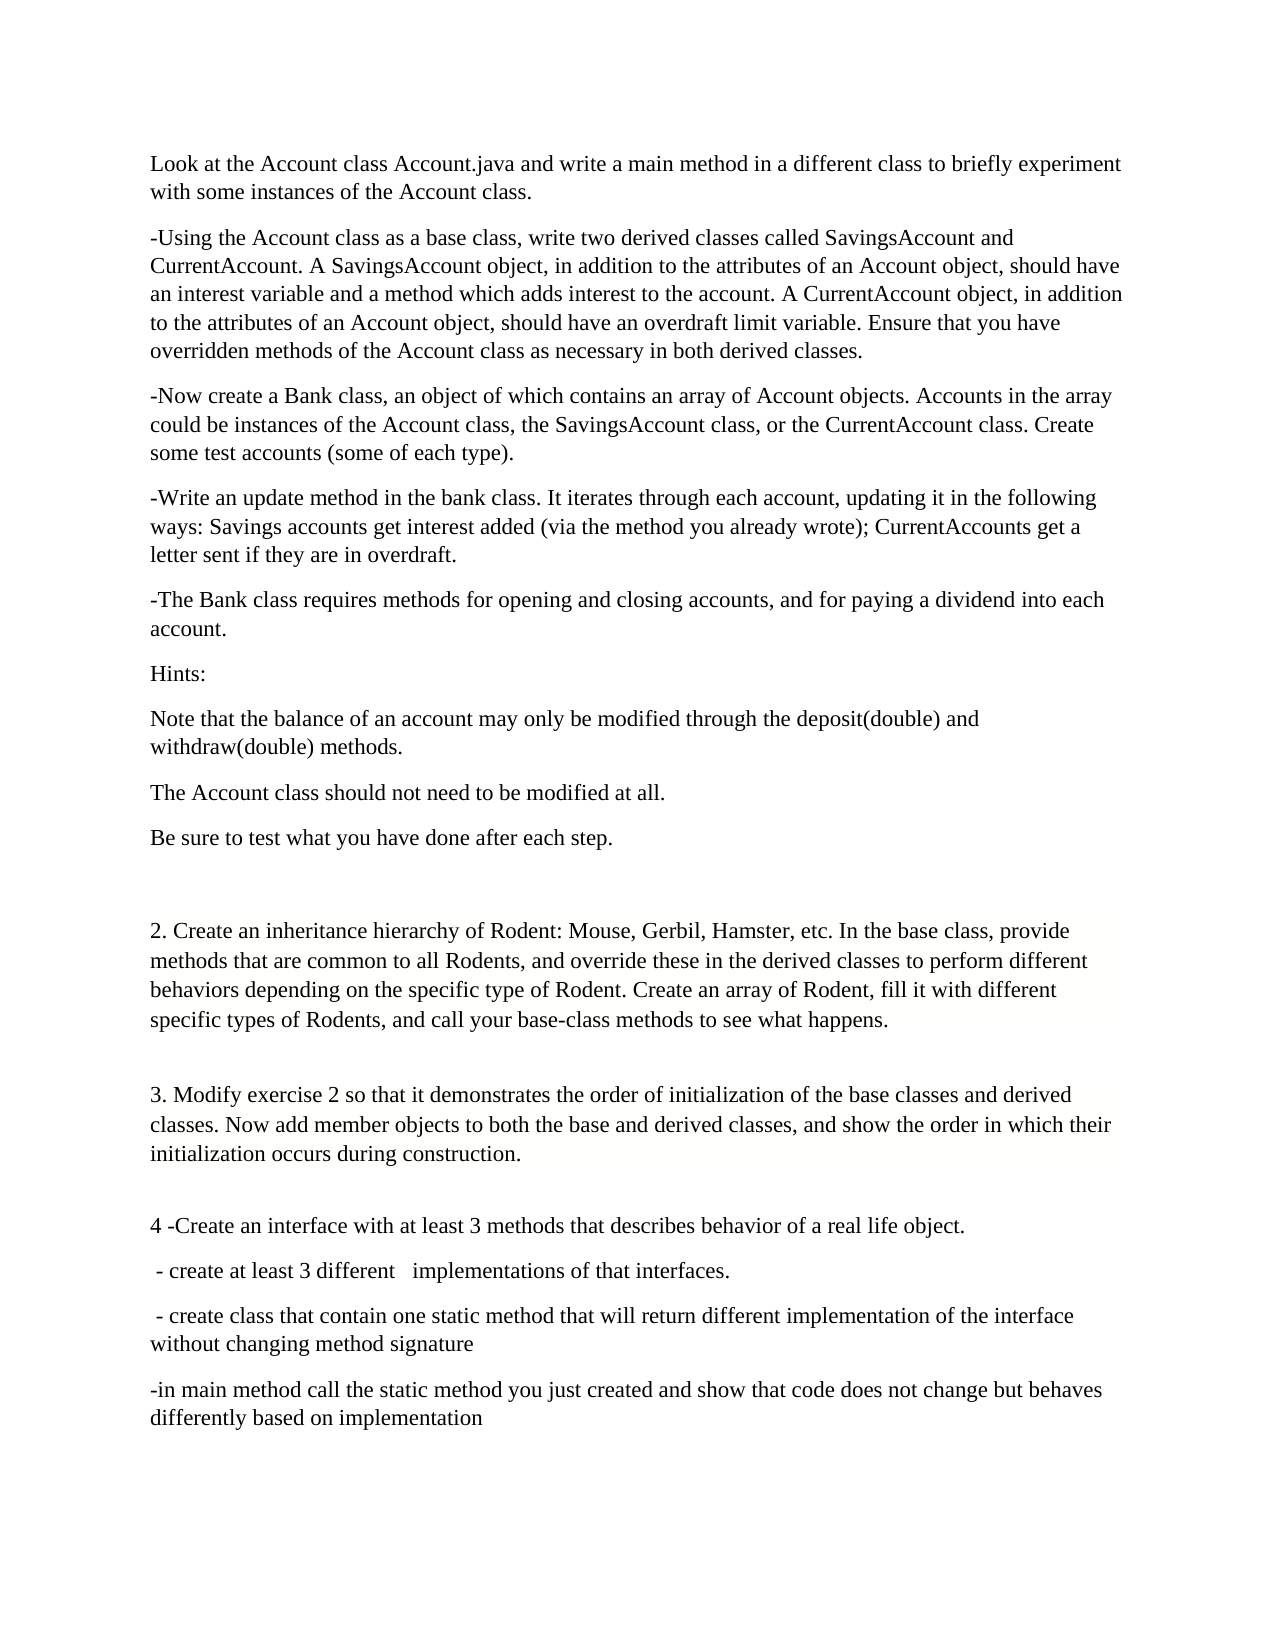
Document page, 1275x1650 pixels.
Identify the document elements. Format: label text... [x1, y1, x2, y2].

text 4 -Create an interface with at least 3 methods that describes behavior of a real life object. [150, 1212, 1125, 1238]
text -in main method call the static method you just created and show that code does not change but behaves differently based on implementation [150, 1376, 1125, 1430]
text Hints: [150, 660, 1125, 686]
text 3. Modify exercise 2 so that it demonstrates the order of initialization of the base classes and derived classes. Now add member objects to both the base and derived classes, and show the order in which their initialization occurs during construction. [150, 1078, 1125, 1167]
text -Using the Account class as a base class, write two derived classes called SavingsAccount and CurrentAccount. A SavingsAccount object, in addition to the attributes of an Account object, should have an interest variable and a method which adds interest to the account. A CurrentAccount object, in addition to the attributes of an Account object, should have an overdraft limit variable. Ensure that you have overridden methods of the Account class as necessary in both derived classes. [150, 223, 1125, 364]
text -The Bank class requires methods for opening and closing accounts, and for paying a dividend into each account. [150, 586, 1125, 641]
text -Write an update method in the bank class. It iterates through each account, updating it in the following ways: Savings accounts get interest added (via the method you already wrote); CurrentAccounts get a letter sent if they are in overdraft. [150, 484, 1125, 568]
text - create class that contain one static method that will return different implementation of the interface without changing method signature [150, 1302, 1125, 1357]
text - create at least 3 different implementations of that interfaces. [150, 1257, 1125, 1283]
text Be sure to test what you have done after each step. [150, 824, 1125, 850]
text The Account class should not need to be modified at all. [150, 778, 1125, 805]
text Look at the Account class Account.java and write a main method in a different class to briefly experiment with some instances of the Account class. [150, 150, 1125, 205]
text Note that the balance of an account may only be modified through the deposit(double) and withdraw(double) methods. [150, 705, 1125, 760]
text -Now create a Bank class, an object of which contains an array of Account objects. Accounts in the array could be instances of the Account class, the SavingsAccount class, or the CurrentAccount class. Create some test accounts (some of each type). [150, 382, 1125, 466]
text 2. Create an inheritance hierarchy of Rodent: Mouse, Gerbil, Hamster, etc. In the base class, provide methods that are common to all Rodents, and override these in the derived classes to perform different behaviors depending on the specific type of Rodent. Create an array of Rodent, fill it with different specific types of Rodents, and call your base-class methods to see what happens. [150, 914, 1125, 1033]
